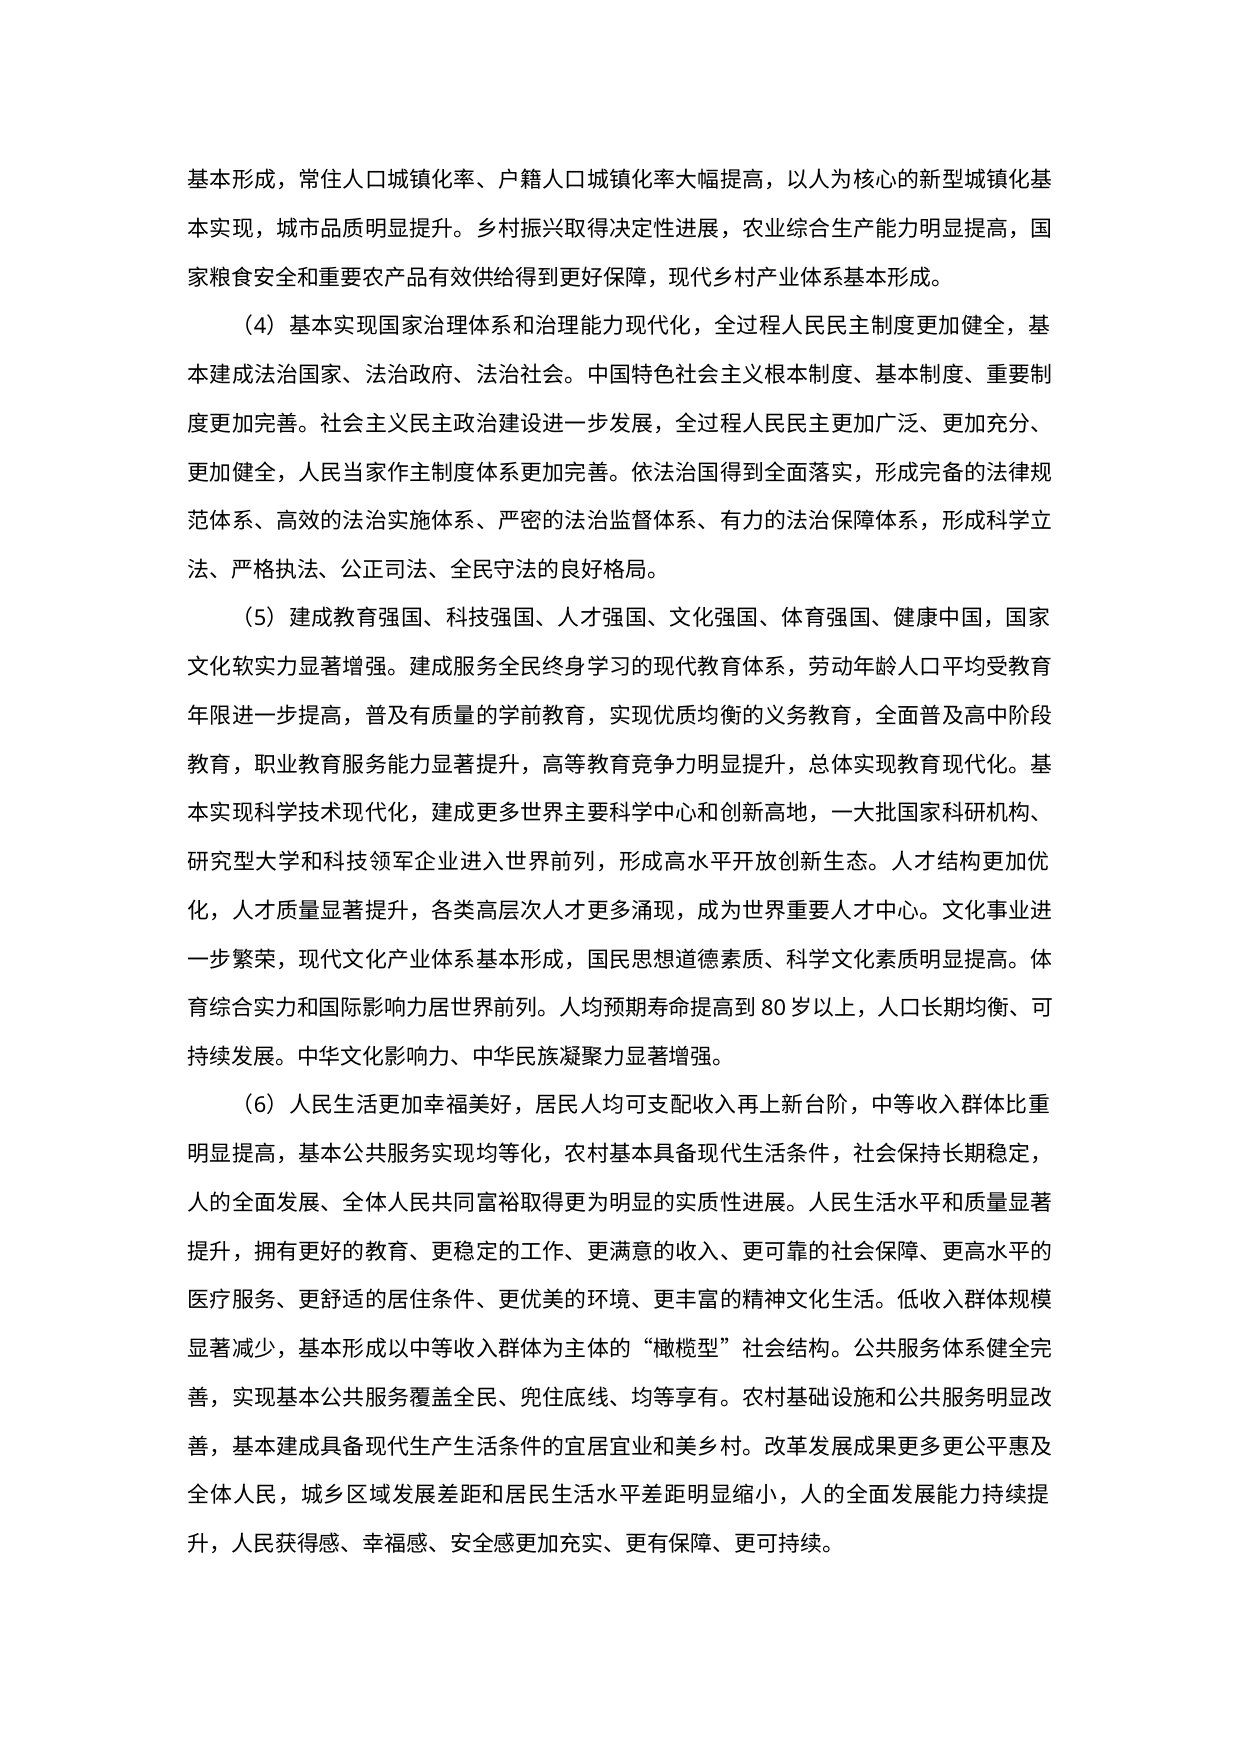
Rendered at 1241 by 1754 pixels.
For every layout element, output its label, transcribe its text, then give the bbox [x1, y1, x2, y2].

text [187, 162, 1053, 292]
text （5）建成教育强国、科技强国、人才强国、文化强国、体育强国、健康中国，国家文化软实力显著增强。建成服务全民终身学习的现代教育体系，劳动年龄人口平均受教育年限进一步提高，普及有质量的学前教育，实现优质均衡的义务教育，全面普及高中阶段教育，职业教育服务能力显著提升，高等教育竞争力明显提升，总体实现教育现代化。基本实现科学技术现代化，建成更多世界主要科学中心和创新高地，一大批国家科研机构、研究型大学和科技领军企业进入世界前列，形成高水平开放创新生态。人才结构更加优化，人才质量显著提升，各类高层次人才更多涌现，成为世界重要人才中心。文化事业进一步繁荣，现代文化产业体系基本形成，国民思想道德素质、科学文化素质明显提高。体育综合实力和国际影响力居世界前列。人均预期寿命提高到80岁以上，人口长期均衡、可持续发展。中华文化影响力、中华民族凝聚力显著增强。 [187, 600, 1053, 1071]
text （4）基本实现国家治理体系和治理能力现代化，全过程人民民主制度更加健全，基本建成法治国家、法治政府、法治社会。中国特色社会主义根本制度、基本制度、重要制度更加完善。社会主义民主政治建设进一步发展，全过程人民民主更加广泛、更加充分、更加健全，人民当家作主制度体系更加完善。依法治国得到全面落实，形成完备的法律规范体系、高效的法治实施体系、严密的法治监督体系、有力的法治保障体系，形成科学立法、严格执法、公正司法、全民守法的良好格局。 [187, 308, 1053, 584]
text （6）人民生活更加幸福美好，居民人均可支配收入再上新台阶，中等收入群体比重明显提高，基本公共服务实现均等化，农村基本具备现代生活条件，社会保持长期稳定，人的全面发展、全体人民共同富裕取得更为明显的实质性进展。人民生活水平和质量显著提升，拥有更好的教育、更稳定的工作、更满意的收入、更可靠的社会保障、更高水平的医疗服务、更舒适的居住条件、更优美的环境、更丰富的精神文化生活。低收入群体规模显著减少，基本形成以中等收入群体为主体的“橄榄型”社会结构。公共服务体系健全完善，实现基本公共服务覆盖全民、兜住底线、均等享有。农村基础设施和公共服务明显改善，基本建成具备现代生产生活条件的宜居宜业和美乡村。改革发展成果更多更公平惠及全体人民，城乡区域发展差距和居民生活水平差距明显缩小，人的全面发展能力持续提升，人民获得感、幸福感、安全感更加充实、更有保障、更可持续。 [187, 1087, 1053, 1558]
